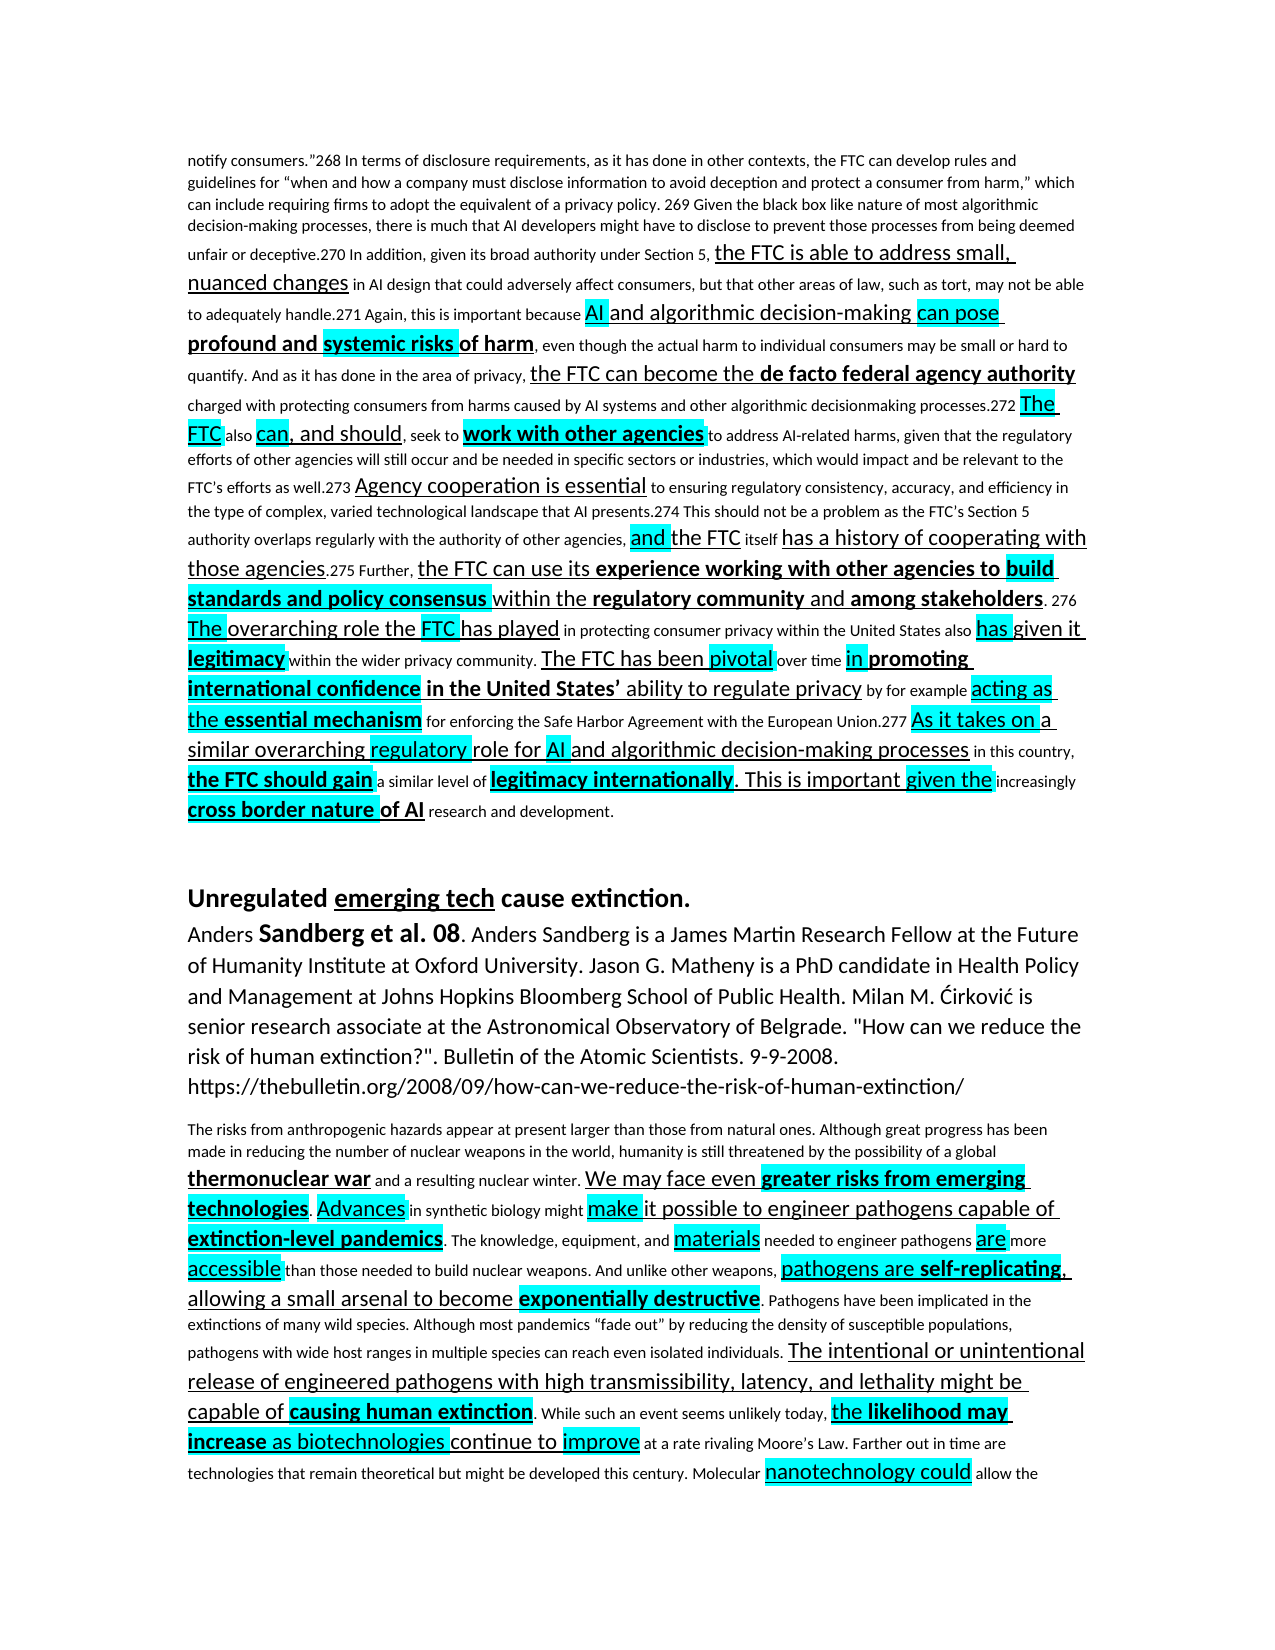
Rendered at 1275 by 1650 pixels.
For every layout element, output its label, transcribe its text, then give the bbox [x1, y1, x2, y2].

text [187, 150, 1087, 823]
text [187, 1119, 1087, 1486]
text Anders Sandberg et al. 08. Anders Sandberg is a James Martin Research Fellow at the Future of Humanity Institute at Oxford University. Jason G. Matheny is a PhD candidate in Health Policy and Management at Johns Hopkins Bloomberg School of Public Health. Milan M. Ćirković is senior research associate at the Astronomical Observatory of Belgrade. "How can we reduce the risk of human extinction?". Bulletin of the Atomic Scientists. 9-9-2008. https://thebulletin.org/2008/09/how-can-we-reduce-the-risk-of-human-extinction/ [187, 916, 1087, 1101]
subtitle Unregulated emerging tech cause extinction. [187, 881, 1087, 914]
